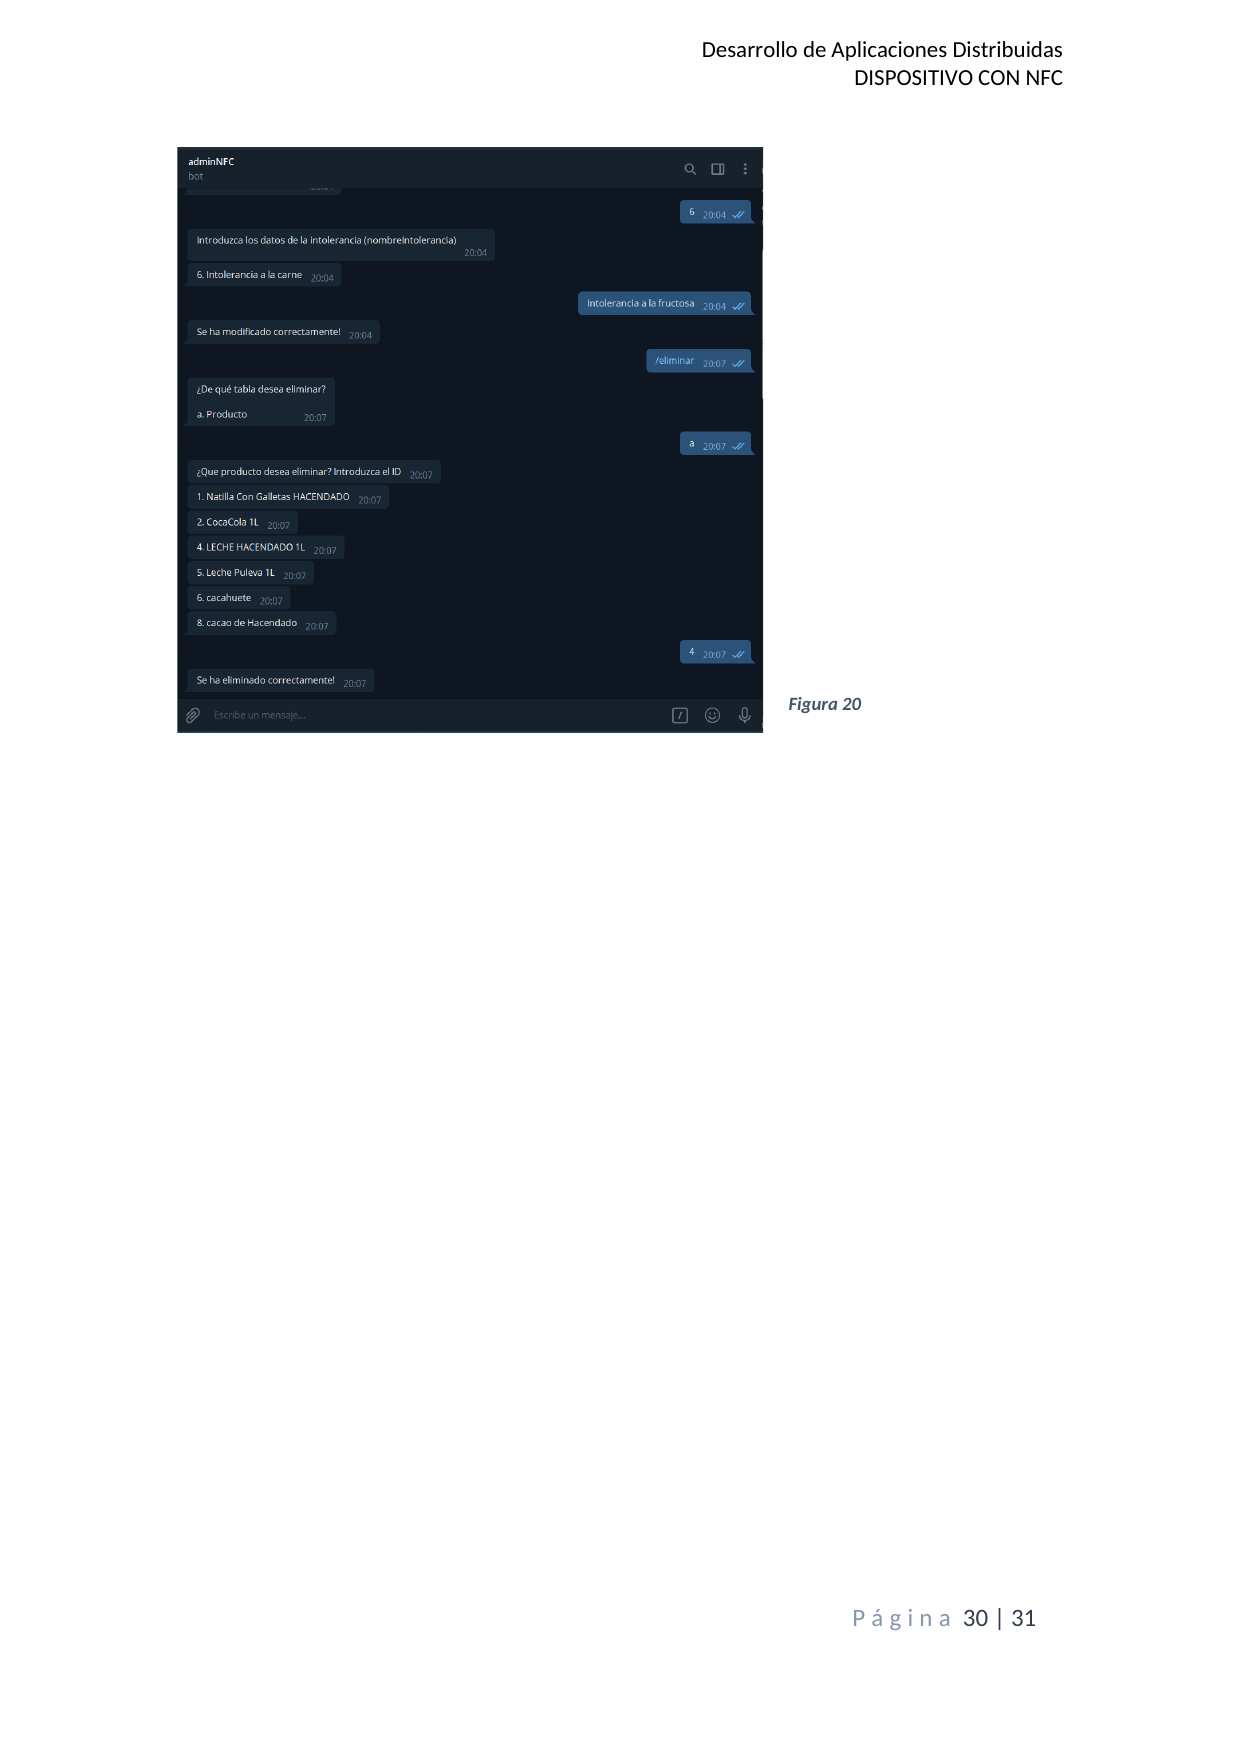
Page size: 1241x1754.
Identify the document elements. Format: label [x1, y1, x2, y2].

picture [177, 147, 764, 733]
